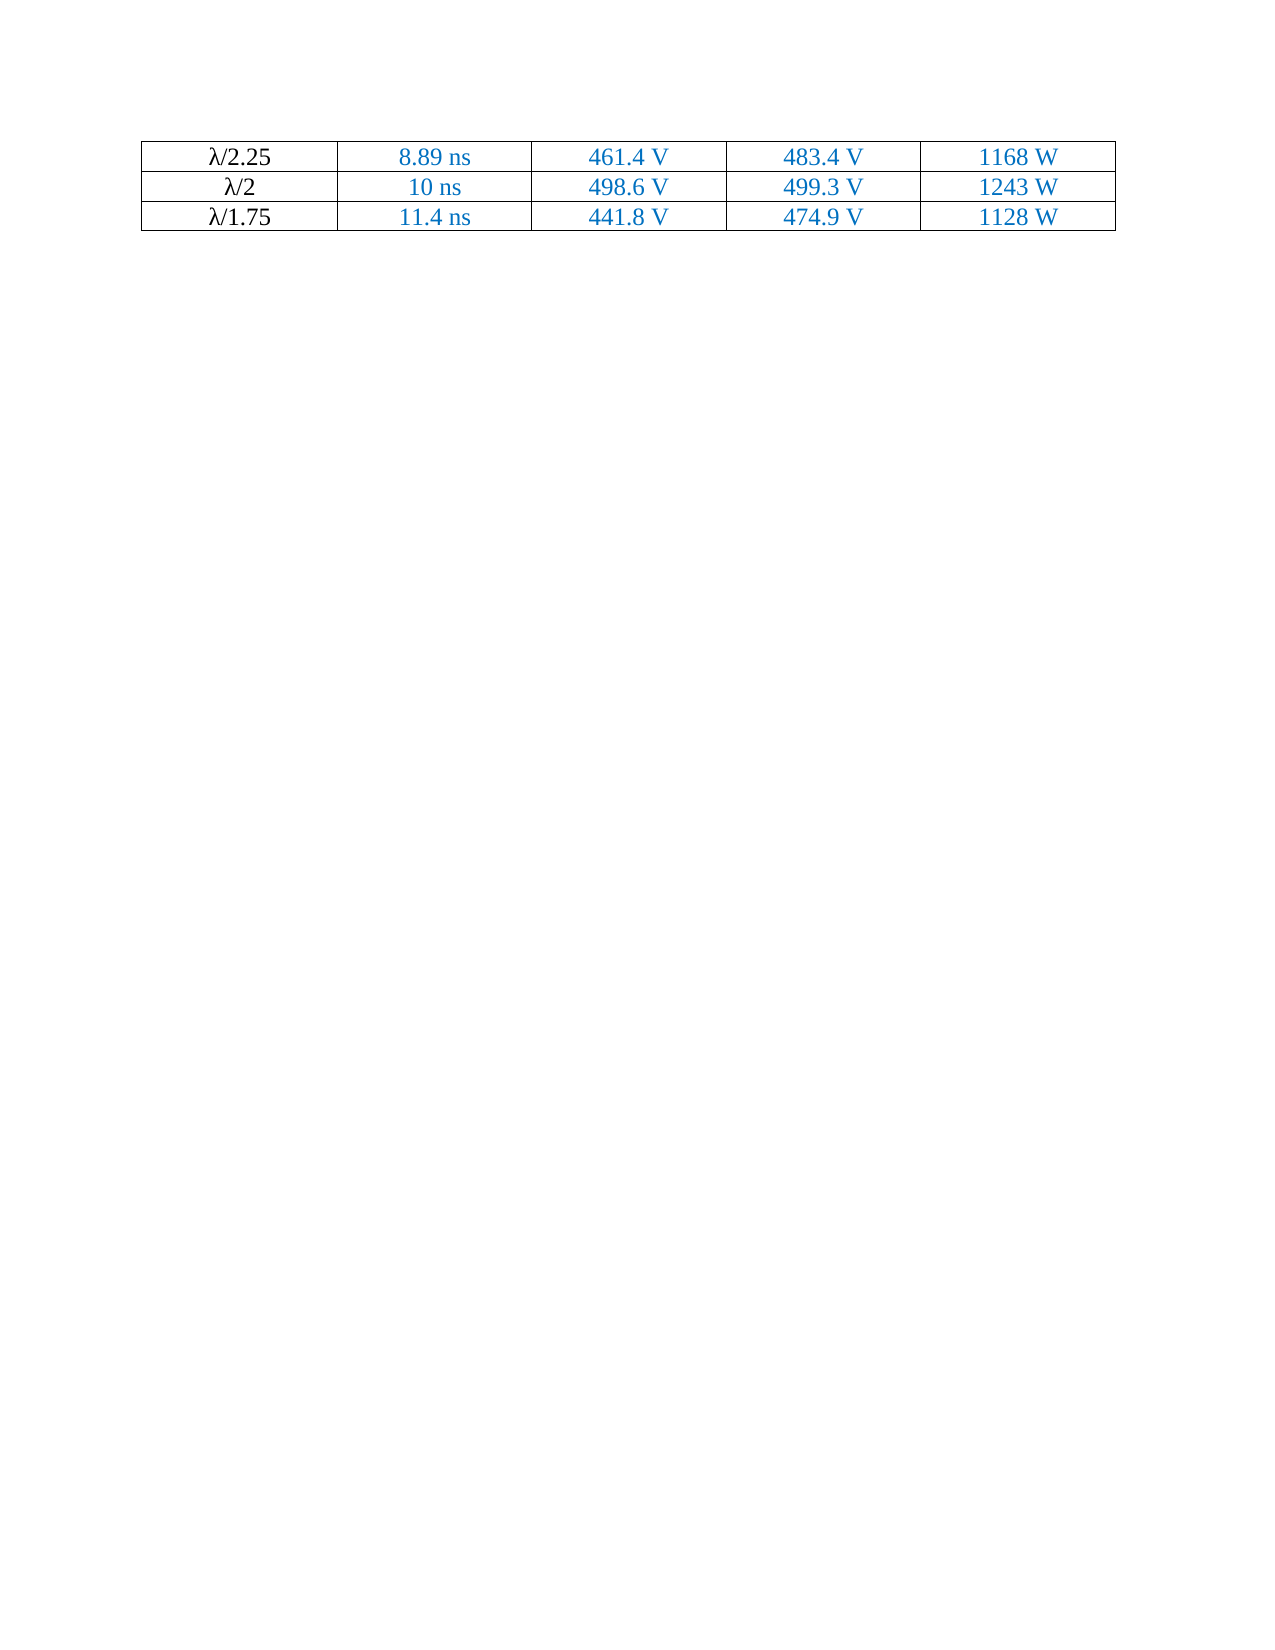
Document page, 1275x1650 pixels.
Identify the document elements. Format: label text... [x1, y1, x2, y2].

table_cell 8.89 ns [338, 142, 531, 171]
table_cell 441.8 V [532, 202, 726, 230]
table_cell 11.4 ns [338, 202, 531, 230]
table_cell 1243 W [921, 172, 1115, 201]
table_cell 483.4 V [727, 142, 920, 171]
table_cell λ/2.25 [142, 142, 337, 171]
table_cell 499.3 V [727, 172, 920, 201]
table_cell λ/1.75 [142, 202, 337, 230]
table_cell 461.4 V [532, 142, 726, 171]
table_cell 10 ns [338, 172, 531, 201]
table_cell λ/2 [142, 172, 337, 201]
table_cell 474.9 V [727, 202, 920, 230]
table_cell 1168 W [921, 142, 1115, 171]
table_cell 498.6 V [532, 172, 726, 201]
table_cell 1128 W [921, 202, 1115, 230]
